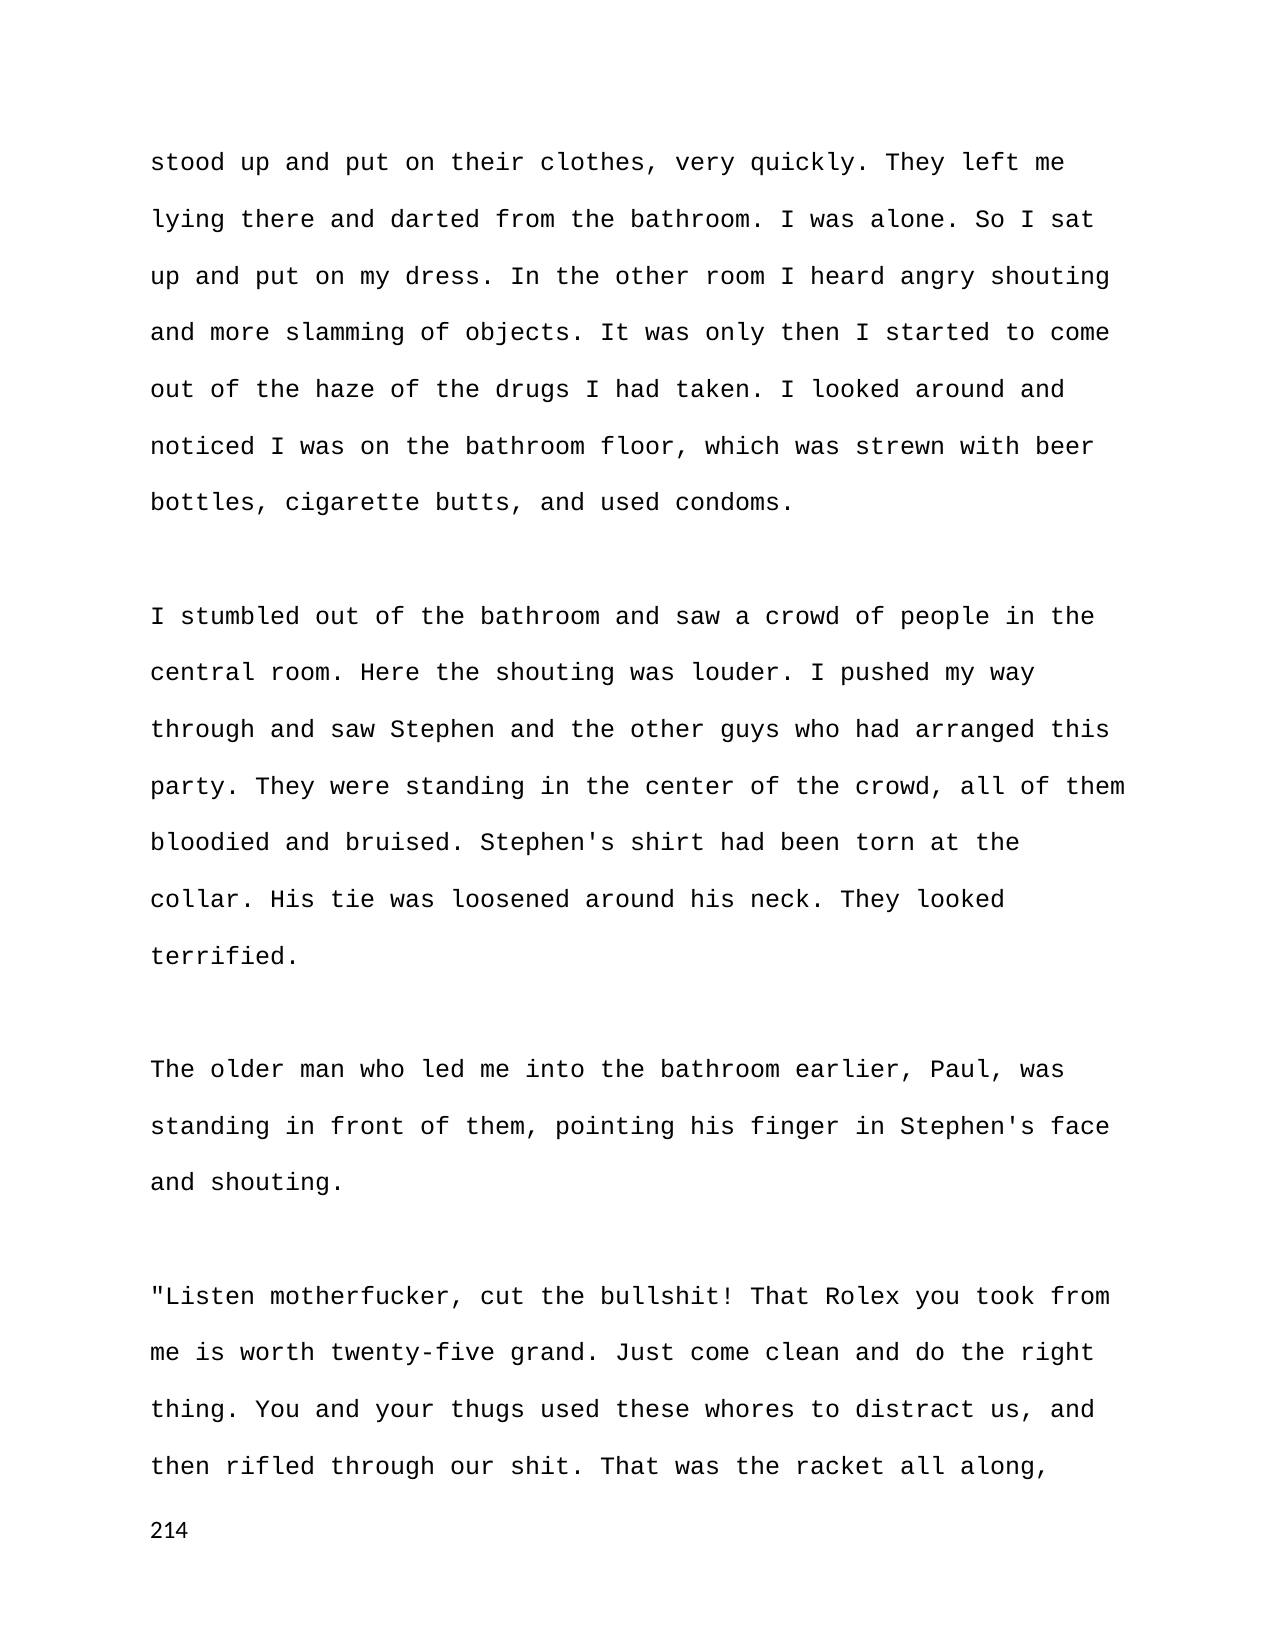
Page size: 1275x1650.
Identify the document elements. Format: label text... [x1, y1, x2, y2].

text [150, 1283, 1125, 1482]
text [150, 150, 1125, 518]
text The older man who led me into the bathroom earlier, Paul, was standing in front of them, pointing his finger in Stephen's face and shouting. [150, 1057, 1125, 1198]
text I stumbled out of the bathroom and saw a crowd of people in the central room. Here the shouting was louder. I pushed my way through and saw Stephen and the other guys who had arranged this party. They were standing in the center of the crowd, all of them bloodied and bruised. Stephen's shirt had been torn at the collar. His tie was loosened around his neck. They looked terrified. [150, 603, 1125, 972]
